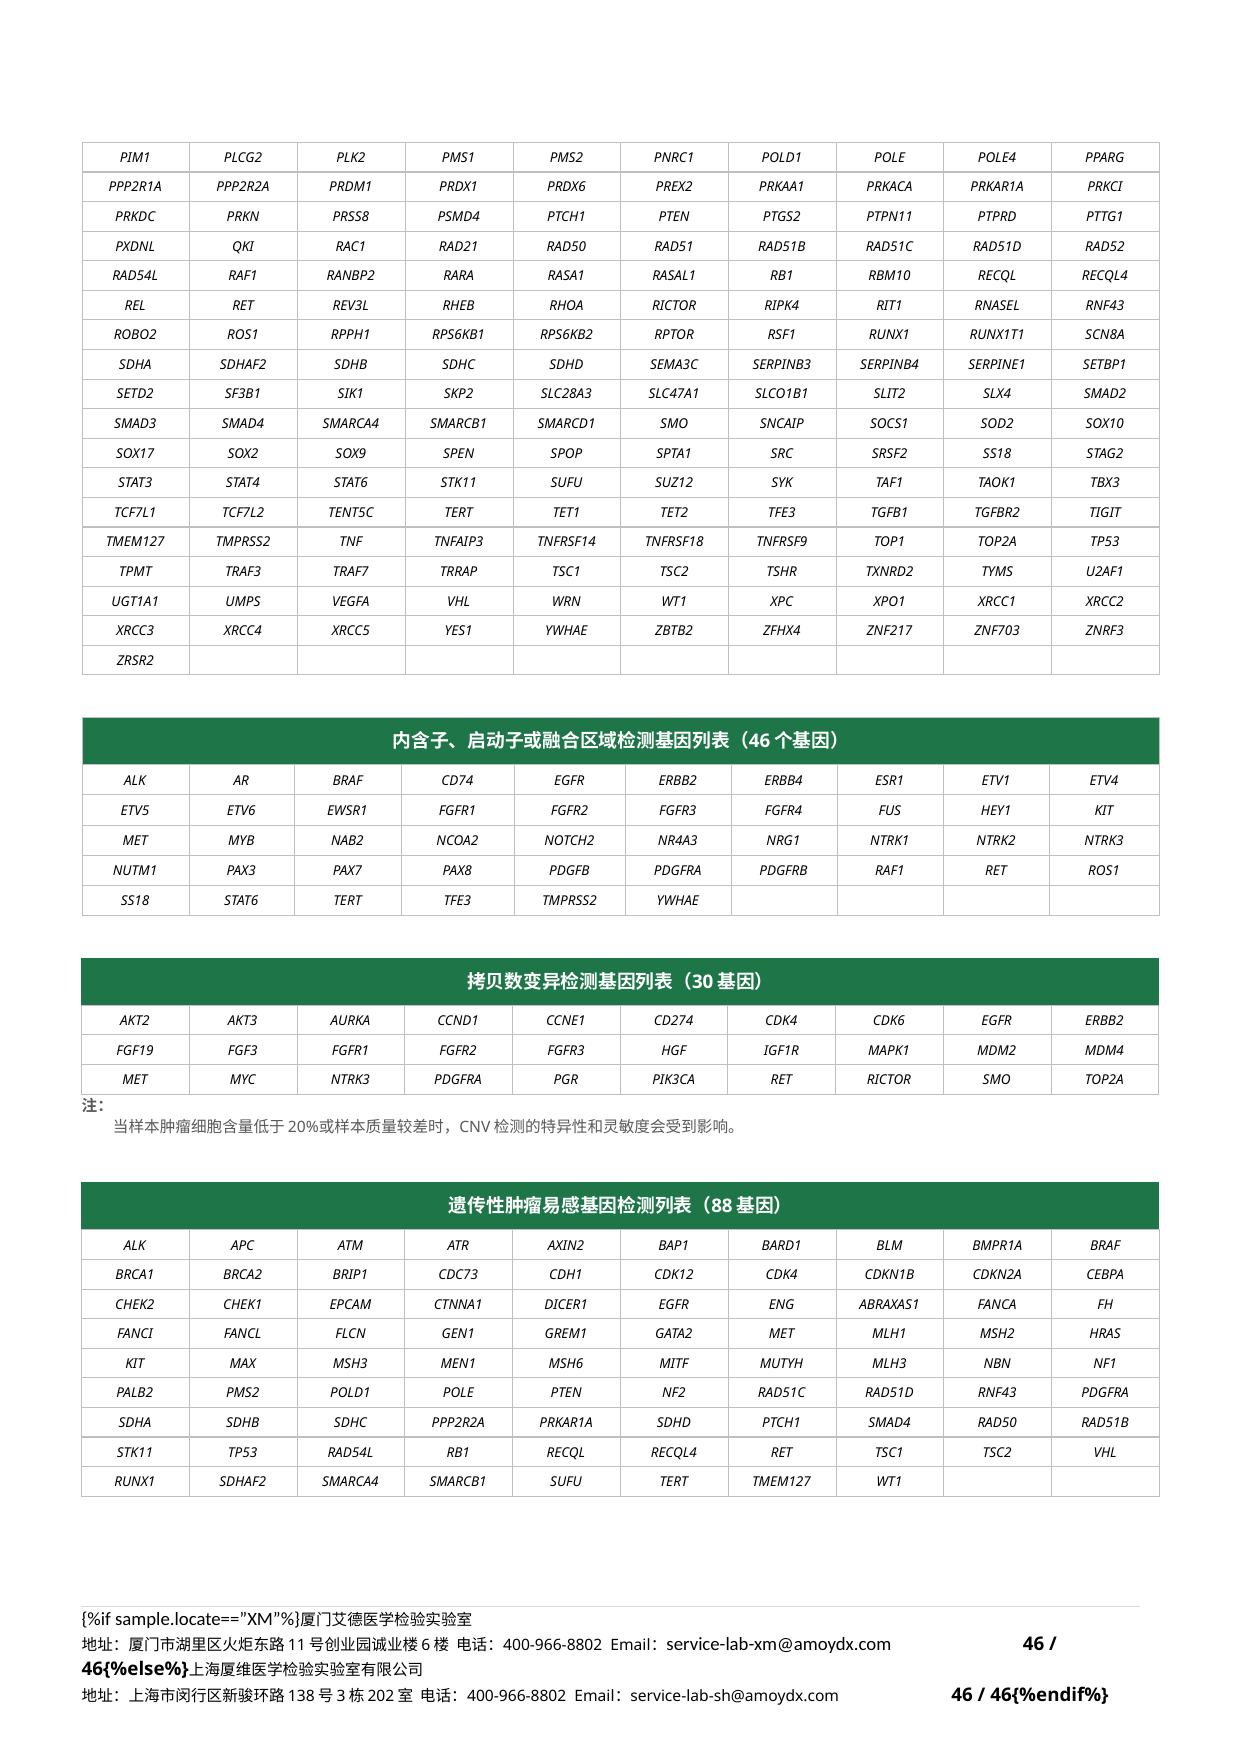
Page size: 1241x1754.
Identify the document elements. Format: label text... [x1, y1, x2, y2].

table_cell RECQL [944, 261, 1051, 290]
table_cell RAD54L [83, 261, 189, 290]
table_cell ZFHX4 [729, 616, 836, 645]
text 当样本肿瘤细胞含量低于20%或样本质量较差时，CNV检测的特异性和灵敏度会受到影响。 [81, 1115, 1159, 1136]
table_cell [298, 646, 405, 674]
table_cell [1052, 1467, 1159, 1496]
table_cell TNF [298, 528, 405, 556]
table_cell NF1 [1052, 1349, 1159, 1377]
table_cell TSHR [729, 557, 836, 586]
table_cell MSH3 [298, 1349, 404, 1377]
table_cell BLM [837, 1230, 943, 1259]
table_cell SRC [729, 439, 836, 467]
table_cell VEGFA [298, 587, 405, 615]
table_cell RANBP2 [298, 261, 405, 290]
table_cell TOP2A [944, 528, 1051, 556]
table_cell SPTA1 [621, 439, 728, 467]
table_cell PRKN [190, 202, 297, 231]
table_cell TOP2A [1052, 1065, 1158, 1093]
table_cell NTRK3 [298, 1065, 404, 1093]
table_cell TMPRSS2 [190, 528, 297, 556]
table_cell MET [83, 826, 189, 854]
table_cell PTCH1 [729, 1408, 836, 1436]
table_cell VHL [406, 587, 513, 615]
table_cell FANCA [944, 1290, 1051, 1318]
table_cell XPC [729, 587, 836, 615]
table_cell PAX3 [190, 856, 294, 885]
table_cell NF2 [621, 1378, 728, 1407]
table_cell ROS1 [190, 320, 297, 349]
table_cell CTNNA1 [405, 1290, 512, 1318]
table_cell RAD51B [729, 232, 836, 260]
table_cell [944, 646, 1051, 674]
table_cell XRCC2 [1052, 587, 1159, 615]
table_cell PMS2 [190, 1378, 297, 1407]
table_cell TRRAP [406, 557, 513, 586]
table_cell TP53 [190, 1438, 297, 1466]
table_cell PRKACA [837, 173, 943, 201]
table_cell ESR1 [838, 765, 943, 794]
table_cell SF3B1 [190, 380, 297, 408]
table_cell TYMS [944, 557, 1051, 586]
table_cell SDHAF2 [190, 1467, 297, 1496]
table_cell SDHAF2 [190, 350, 297, 378]
table_cell MLH1 [837, 1319, 943, 1348]
table_cell EWSR1 [295, 795, 401, 824]
table_cell SMARCA4 [298, 1467, 404, 1496]
table_cell RET [190, 291, 297, 319]
table_cell RUNX1 [837, 320, 943, 349]
table_cell SLC47A1 [621, 380, 728, 408]
table_cell PAX8 [402, 856, 514, 885]
table_cell RUNX1T1 [944, 320, 1051, 349]
table_cell XRCC1 [944, 587, 1051, 615]
table_cell [1050, 886, 1159, 915]
table_cell RAD21 [406, 232, 513, 260]
table_cell [837, 646, 943, 674]
table_cell MAPK1 [836, 1035, 943, 1064]
table_cell NTRK2 [944, 826, 1049, 854]
table_cell STK11 [406, 468, 513, 497]
table_cell MYC [190, 1065, 297, 1093]
table_cell CDC73 [405, 1260, 512, 1288]
table_cell RAD51D [944, 232, 1051, 260]
table_cell PTTG1 [1052, 202, 1159, 231]
table_cell PPP2R2A [405, 1408, 512, 1436]
table_cell WT1 [837, 1467, 943, 1496]
table_cell NTRK3 [1050, 826, 1159, 854]
table_cell XPO1 [837, 587, 943, 615]
table_cell RHOA [514, 291, 620, 319]
table_cell HRAS [1052, 1319, 1159, 1348]
table_cell [514, 646, 620, 674]
table_cell SDHB [190, 1408, 297, 1436]
table_cell EGFR [944, 1006, 1051, 1034]
table_cell CDK12 [621, 1260, 728, 1288]
table_cell [944, 1467, 1051, 1496]
table_cell KIT [82, 1349, 189, 1377]
table_cell PDGFRA [1052, 1378, 1159, 1407]
table_cell TXNRD2 [837, 557, 943, 586]
table_cell REV3L [298, 291, 405, 319]
table_cell SDHC [298, 1408, 404, 1436]
table_cell MSH2 [944, 1319, 1051, 1348]
table_cell RAC1 [298, 232, 405, 260]
table_cell KIT [1050, 795, 1159, 824]
table_cell SMAD3 [83, 409, 189, 438]
table_cell BRCA1 [82, 1260, 189, 1288]
table_cell AKT3 [190, 1006, 297, 1034]
table_cell PRDX6 [514, 173, 620, 201]
table_cell SLCO1B1 [729, 380, 836, 408]
table_cell ETV4 [1050, 765, 1159, 794]
table_cell CHEK1 [190, 1290, 297, 1318]
table_cell BARD1 [729, 1230, 836, 1259]
table_cell MDM4 [1052, 1035, 1158, 1064]
table_cell PAX7 [295, 856, 401, 885]
table_cell RAD51B [1052, 1408, 1159, 1436]
table_cell PDGFRB [732, 856, 837, 885]
table_cell FUS [838, 795, 943, 824]
table_cell MET [82, 1065, 189, 1093]
table_cell STK11 [82, 1438, 189, 1466]
table_cell PDGFRA [405, 1065, 512, 1093]
table_cell RECQL4 [1052, 261, 1159, 290]
table_cell PREX2 [621, 173, 728, 201]
table_cell TRAF7 [298, 557, 405, 586]
table_cell PMS2 [514, 143, 620, 171]
table_cell ATR [405, 1230, 512, 1259]
table_cell TFE3 [402, 886, 514, 915]
table_cell SMARCD1 [514, 409, 620, 438]
table_cell BAP1 [621, 1230, 728, 1259]
table_cell EGFR [621, 1290, 728, 1318]
table_cell RET [944, 856, 1049, 885]
table_cell U2AF1 [1052, 557, 1159, 586]
table_cell PSMD4 [406, 202, 513, 231]
table_cell SDHD [514, 350, 620, 378]
table_cell SOD2 [944, 409, 1051, 438]
table_cell STAG2 [1052, 439, 1159, 467]
table_cell RAD54L [298, 1438, 404, 1466]
table_cell WT1 [621, 587, 728, 615]
table_cell RET [729, 1438, 836, 1466]
table_cell PRSS8 [298, 202, 405, 231]
table_cell FGFR1 [402, 795, 514, 824]
table_cell NRG1 [732, 826, 837, 854]
table_cell MLH3 [837, 1349, 943, 1377]
table_cell BRCA2 [190, 1260, 297, 1288]
table_cell TBX3 [1052, 468, 1159, 497]
table_cell SETBP1 [1052, 350, 1159, 378]
table_cell SERPINB3 [729, 350, 836, 378]
table_cell MYB [190, 826, 294, 854]
table_cell FGFR4 [732, 795, 837, 824]
table_cell UMPS [190, 587, 297, 615]
table_cell TET2 [621, 498, 728, 526]
table_cell SPEN [406, 439, 513, 467]
table_cell SLX4 [944, 380, 1051, 408]
table_cell ETV1 [944, 765, 1049, 794]
table_cell POLD1 [298, 1378, 404, 1407]
table_cell RASAL1 [621, 261, 728, 290]
table_cell TCF7L1 [83, 498, 189, 526]
table_cell RIT1 [837, 291, 943, 319]
table_cell FLCN [298, 1319, 404, 1348]
table_cell BMPR1A [944, 1230, 1051, 1259]
table_cell TENT5C [298, 498, 405, 526]
table_cell TNFRSF14 [514, 528, 620, 556]
table_cell RB1 [729, 261, 836, 290]
table_cell SOCS1 [837, 409, 943, 438]
table_cell SERPINB4 [837, 350, 943, 378]
table_cell VHL [1052, 1438, 1159, 1466]
table_cell RECQL4 [621, 1438, 728, 1466]
table_cell PTEN [513, 1378, 620, 1407]
table_cell IGF1R [728, 1035, 835, 1064]
table_cell RECQL [513, 1438, 620, 1466]
table_cell CDK6 [836, 1006, 943, 1034]
table_cell STAT6 [190, 886, 294, 915]
table_cell RET [728, 1065, 835, 1093]
table_cell DICER1 [513, 1290, 620, 1318]
table_cell POLE [837, 143, 943, 171]
table_cell SETD2 [83, 380, 189, 408]
table_cell SYK [729, 468, 836, 497]
table_cell PTEN [621, 202, 728, 231]
table_header 内含子、启动子或融合区域检测基因列表（46个基因） [83, 718, 1159, 764]
table_cell TAF1 [837, 468, 943, 497]
table_cell RICTOR [621, 291, 728, 319]
table_cell FGF3 [190, 1035, 297, 1064]
table_cell SRSF2 [837, 439, 943, 467]
table_cell PRKAA1 [729, 173, 836, 201]
table_cell MAX [190, 1349, 297, 1377]
table_cell APC [190, 1230, 297, 1259]
table_cell ERBB4 [732, 765, 837, 794]
table_cell SEMA3C [621, 350, 728, 378]
table_cell [732, 886, 837, 915]
table_cell PGR [513, 1065, 620, 1093]
table_cell FH [1052, 1290, 1159, 1318]
table_cell TPMT [83, 557, 189, 586]
table_cell [729, 646, 836, 674]
table_cell RPPH1 [298, 320, 405, 349]
table_cell PDGFB [515, 856, 625, 885]
table_cell NUTM1 [83, 856, 189, 885]
table_cell PMS1 [406, 143, 513, 171]
table_cell WRN [514, 587, 620, 615]
table_cell TMPRSS2 [515, 886, 625, 915]
table_cell RNASEL [944, 291, 1051, 319]
table_cell STAT4 [190, 468, 297, 497]
table_cell PTPRD [944, 202, 1051, 231]
table_cell RAF1 [190, 261, 297, 290]
table_cell SUFU [513, 1467, 620, 1496]
table_cell YWHAE [626, 886, 731, 915]
table_cell BRAF [295, 765, 401, 794]
table_cell POLE4 [944, 143, 1051, 171]
table_cell TCF7L2 [190, 498, 297, 526]
table_cell HEY1 [944, 795, 1049, 824]
table_cell TSC1 [514, 557, 620, 586]
table_cell FANCI [82, 1319, 189, 1348]
table_cell ZNRF3 [1052, 616, 1159, 645]
table_cell CHEK2 [82, 1290, 189, 1318]
table_cell PTGS2 [729, 202, 836, 231]
table_cell RAD51C [837, 232, 943, 260]
table_cell STAT6 [298, 468, 405, 497]
table_cell SS18 [83, 886, 189, 915]
table_cell QKI [190, 232, 297, 260]
table_cell SS18 [944, 439, 1051, 467]
table_cell CDKN1B [837, 1260, 943, 1288]
table_cell RHEB [406, 291, 513, 319]
table_cell PDGFRA [626, 856, 731, 885]
table_cell SMAD4 [837, 1408, 943, 1436]
table_cell FGFR3 [513, 1035, 620, 1064]
table_cell TRAF3 [190, 557, 297, 586]
table_cell TERT [406, 498, 513, 526]
table_cell NR4A3 [626, 826, 731, 854]
table_cell ZNF217 [837, 616, 943, 645]
table_cell PXDNL [83, 232, 189, 260]
table_cell TMEM127 [83, 528, 189, 556]
table_cell TERT [621, 1467, 728, 1496]
table_cell SDHA [83, 350, 189, 378]
table_cell RAD51C [729, 1378, 836, 1407]
table_cell PPP2R1A [83, 173, 189, 201]
table_cell PLCG2 [190, 143, 297, 171]
table_cell SDHC [406, 350, 513, 378]
table_cell SMO [944, 1065, 1051, 1093]
table_cell SDHD [621, 1408, 728, 1436]
table_cell RICTOR [836, 1065, 943, 1093]
table_cell ZNF703 [944, 616, 1051, 645]
table_cell TNFRSF18 [621, 528, 728, 556]
table_cell RBM10 [837, 261, 943, 290]
table_cell SNCAIP [729, 409, 836, 438]
table_cell TSC2 [944, 1438, 1051, 1466]
table_cell PRKCI [1052, 173, 1159, 201]
table_cell TGFB1 [837, 498, 943, 526]
table_cell ZRSR2 [83, 646, 189, 674]
table_cell CCNE1 [513, 1006, 620, 1034]
table_cell [406, 646, 513, 674]
table_cell SIK1 [298, 380, 405, 408]
table_cell RPTOR [621, 320, 728, 349]
table_cell SKP2 [406, 380, 513, 408]
table_cell EPCAM [298, 1290, 404, 1318]
table_cell CCND1 [405, 1006, 512, 1034]
table_cell YWHAE [514, 616, 620, 645]
table_cell FGFR3 [626, 795, 731, 824]
table_cell REL [83, 291, 189, 319]
table_cell STAT3 [83, 468, 189, 497]
table_cell SERPINE1 [944, 350, 1051, 378]
table_cell FGFR1 [298, 1035, 404, 1064]
table_cell [944, 886, 1049, 915]
table_cell SUZ12 [621, 468, 728, 497]
table_cell HGF [621, 1035, 727, 1064]
text 注： [81, 1095, 1159, 1115]
table_cell AURKA [298, 1006, 404, 1034]
table_cell AXIN2 [513, 1230, 620, 1259]
table_cell ENG [729, 1290, 836, 1318]
table_cell [838, 886, 943, 915]
table_cell TERT [295, 886, 401, 915]
table_cell MUTYH [729, 1349, 836, 1377]
table_cell PIK3CA [621, 1065, 727, 1093]
table_cell RPS6KB2 [514, 320, 620, 349]
table_cell RASA1 [514, 261, 620, 290]
table_cell NOTCH2 [515, 826, 625, 854]
table_cell MITF [621, 1349, 728, 1377]
table_cell RAD51 [621, 232, 728, 260]
table_cell SOX9 [298, 439, 405, 467]
table_cell SDHB [298, 350, 405, 378]
table_cell TSC2 [621, 557, 728, 586]
table_cell GEN1 [405, 1319, 512, 1348]
table_cell BRAF [1052, 1230, 1159, 1259]
table_cell SMARCB1 [406, 409, 513, 438]
table_cell ABRAXAS1 [837, 1290, 943, 1318]
table_cell CD74 [402, 765, 514, 794]
table_cell POLE [405, 1378, 512, 1407]
table_header 遗传性肿瘤易感基因检测列表（88基因） [81, 1182, 1159, 1229]
table_cell TET1 [514, 498, 620, 526]
table_cell RAD52 [1052, 232, 1159, 260]
table_cell SMAD4 [190, 409, 297, 438]
table_cell ALK [82, 1230, 189, 1259]
table_cell TFE3 [729, 498, 836, 526]
table_cell RB1 [405, 1438, 512, 1466]
table_cell ZBTB2 [621, 616, 728, 645]
table_cell GREM1 [513, 1319, 620, 1348]
table_cell NTRK1 [838, 826, 943, 854]
table_cell TSC1 [837, 1438, 943, 1466]
table_cell FGFR2 [405, 1035, 512, 1064]
table_cell SOX17 [83, 439, 189, 467]
table_cell NBN [944, 1349, 1051, 1377]
table_cell TGFBR2 [944, 498, 1051, 526]
table_cell CDH1 [513, 1260, 620, 1288]
table_cell SMARCB1 [405, 1467, 512, 1496]
table_cell ALK [83, 765, 189, 794]
table_cell SPOP [514, 439, 620, 467]
table_cell SMARCA4 [298, 409, 405, 438]
table_cell MSH6 [513, 1349, 620, 1377]
table_cell ATM [298, 1230, 404, 1259]
table_cell PALB2 [82, 1378, 189, 1407]
table_cell SMAD2 [1052, 380, 1159, 408]
table_cell RNF43 [1052, 291, 1159, 319]
table_cell CD274 [621, 1006, 727, 1034]
table_cell SCN8A [1052, 320, 1159, 349]
table_cell PRKAR1A [513, 1408, 620, 1436]
table_cell PTCH1 [514, 202, 620, 231]
table_cell POLD1 [729, 143, 836, 171]
table_cell PLK2 [298, 143, 405, 171]
table_cell SOX2 [190, 439, 297, 467]
table_cell SMO [621, 409, 728, 438]
table_cell CDK4 [728, 1006, 835, 1034]
table_cell RAD51D [837, 1378, 943, 1407]
table_cell RAD50 [944, 1408, 1051, 1436]
table_cell TP53 [1052, 528, 1159, 556]
table_cell RSF1 [729, 320, 836, 349]
table_cell FGF19 [82, 1035, 189, 1064]
table_cell ROBO2 [83, 320, 189, 349]
table_cell CDK4 [729, 1260, 836, 1288]
table_cell PPARG [1052, 143, 1159, 171]
table_cell ERBB2 [626, 765, 731, 794]
table_cell [190, 646, 297, 674]
table_cell ROS1 [1050, 856, 1159, 885]
table_cell BRIP1 [298, 1260, 404, 1288]
table_cell SLIT2 [837, 380, 943, 408]
table_cell XRCC4 [190, 616, 297, 645]
table_cell RPS6KB1 [406, 320, 513, 349]
table_cell AKT2 [82, 1006, 189, 1034]
table_cell PNRC1 [621, 143, 728, 171]
table_cell SOX10 [1052, 409, 1159, 438]
table_cell PIM1 [83, 143, 189, 171]
table_cell MEN1 [405, 1349, 512, 1377]
table_cell XRCC5 [298, 616, 405, 645]
table_cell NCOA2 [402, 826, 514, 854]
table_header 拷贝数变异检测基因列表（30基因） [81, 958, 1159, 1005]
table_cell MET [729, 1319, 836, 1348]
table_cell UGT1A1 [83, 587, 189, 615]
table_cell XRCC3 [83, 616, 189, 645]
table_cell RIPK4 [729, 291, 836, 319]
table_cell EGFR [515, 765, 625, 794]
table_cell PTPN11 [837, 202, 943, 231]
table_cell SLC28A3 [514, 380, 620, 408]
table_cell CEBPA [1052, 1260, 1159, 1288]
table_cell MDM2 [944, 1035, 1051, 1064]
table_cell RARA [406, 261, 513, 290]
table_cell TIGIT [1052, 498, 1159, 526]
table_cell TOP1 [837, 528, 943, 556]
table_cell FGFR2 [515, 795, 625, 824]
table_cell FANCL [190, 1319, 297, 1348]
table_cell PRDX1 [406, 173, 513, 201]
table_cell PRKAR1A [944, 173, 1051, 201]
table_cell SDHA [82, 1408, 189, 1436]
table_cell AR [190, 765, 294, 794]
table_cell GATA2 [621, 1319, 728, 1348]
table_cell YES1 [406, 616, 513, 645]
table_cell ETV5 [83, 795, 189, 824]
table_cell [1052, 646, 1159, 674]
table_cell TNFAIP3 [406, 528, 513, 556]
table_cell RUNX1 [82, 1467, 189, 1496]
table_cell TAOK1 [944, 468, 1051, 497]
table_cell ERBB2 [1052, 1006, 1158, 1034]
table_cell SUFU [514, 468, 620, 497]
table_cell RNF43 [944, 1378, 1051, 1407]
table_cell [621, 646, 728, 674]
table_cell NAB2 [295, 826, 401, 854]
table_cell PRDM1 [298, 173, 405, 201]
table_cell RAF1 [838, 856, 943, 885]
table_cell TMEM127 [729, 1467, 836, 1496]
table_cell RAD50 [514, 232, 620, 260]
table_cell CDKN2A [944, 1260, 1051, 1288]
table_cell ETV6 [190, 795, 294, 824]
table_cell PRKDC [83, 202, 189, 231]
table_cell TNFRSF9 [729, 528, 836, 556]
table_cell PPP2R2A [190, 173, 297, 201]
